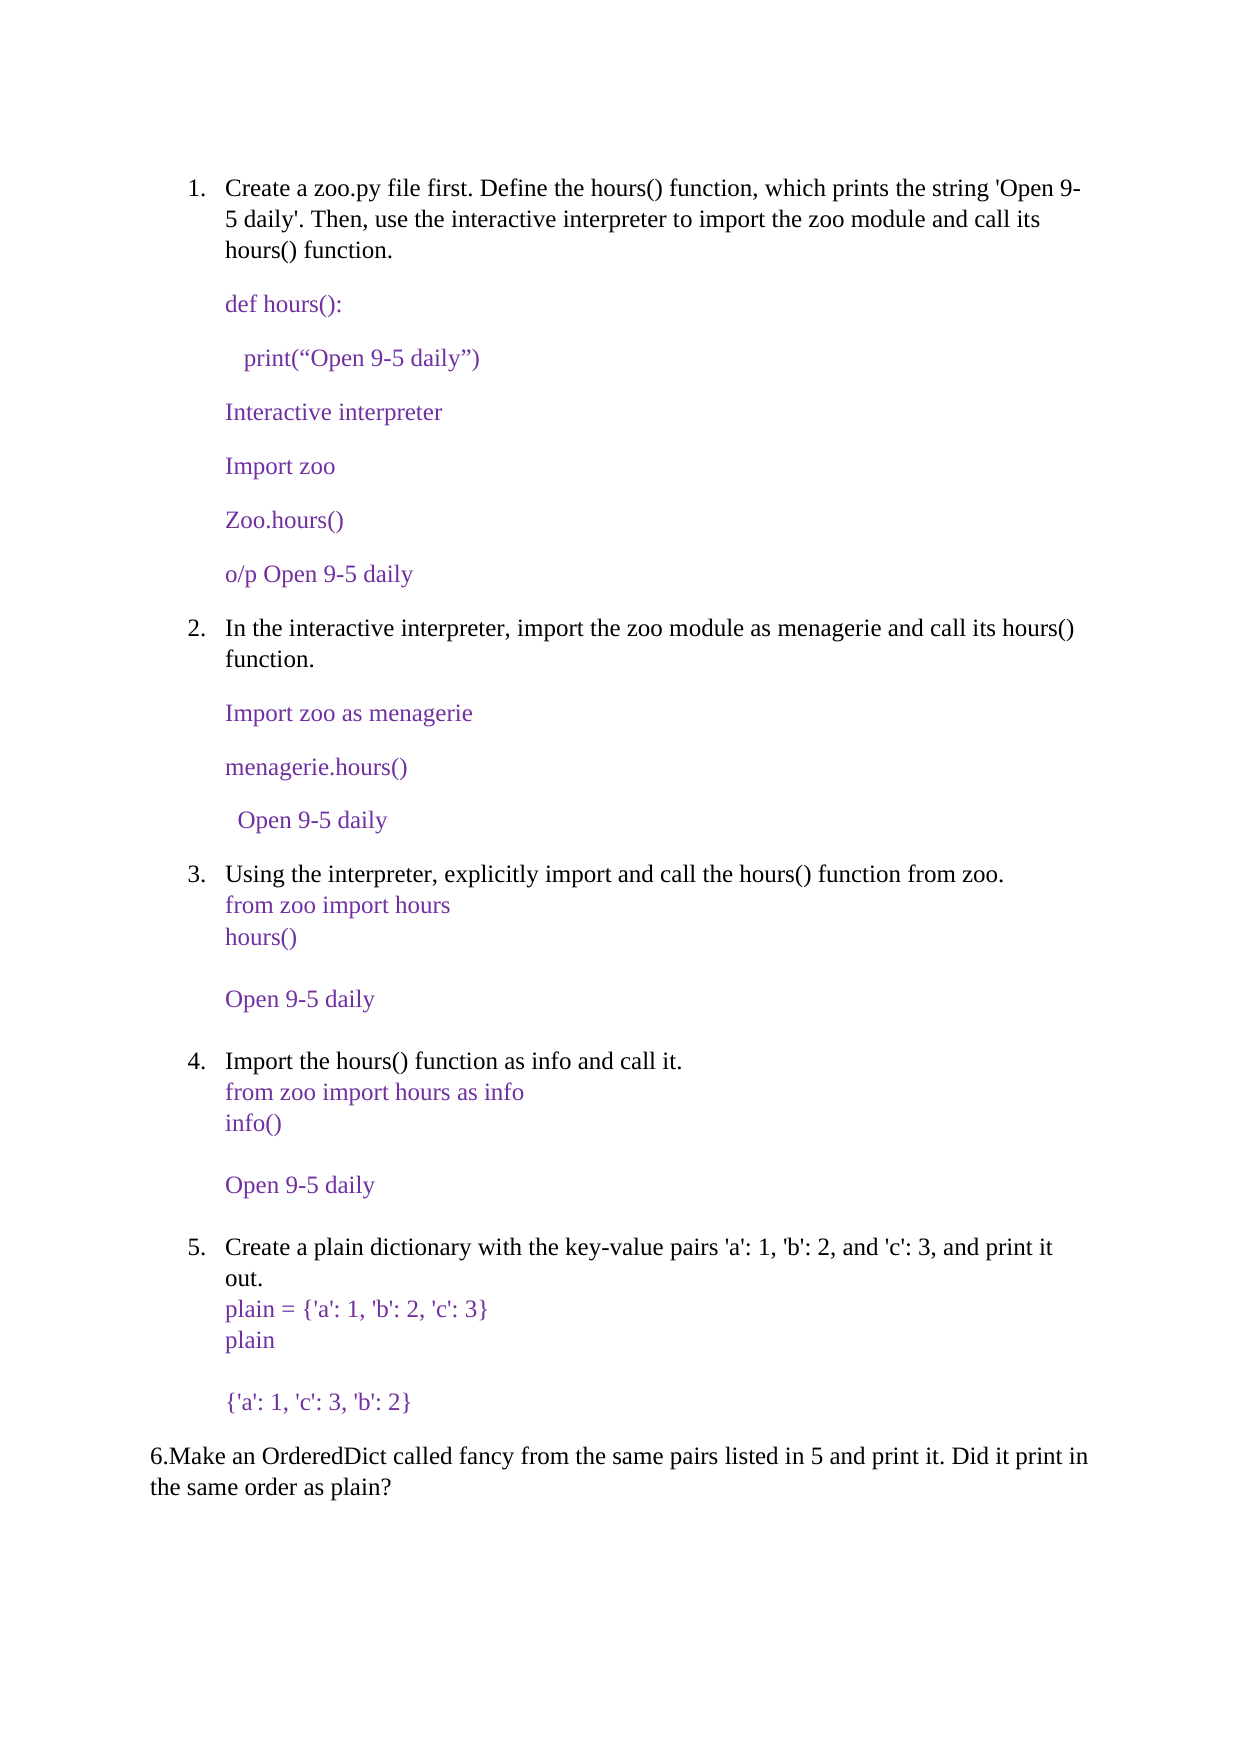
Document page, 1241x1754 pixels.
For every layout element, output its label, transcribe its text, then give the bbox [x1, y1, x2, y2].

list from zoo import hours [225, 891, 1090, 919]
text def hours(): [225, 289, 1090, 318]
list Open 9-5 daily [225, 984, 1090, 1012]
list Create a plain dictionary with the key-value pairs 'a': 1, 'b': 2, and 'c': 3, and print it out. [187, 1232, 1090, 1292]
text menagerie.hours() [187, 752, 1090, 780]
list plain [225, 1325, 1090, 1354]
text Open 9-5 daily [150, 806, 1090, 834]
list {'a': 1, 'c': 3, 'b': 2} [225, 1387, 1090, 1416]
text o/p Open 9-5 daily [225, 559, 1090, 587]
list Import the hours() function as info and call it. [187, 1046, 1090, 1074]
text Interactive interpreter [225, 397, 1090, 426]
text Import zoo as menagerie [225, 698, 1090, 726]
list Create a zoo.py file first. Define the hours() function, which prints the string 'Open 9-5 daily'. Then, use the interactive interpreter to import the zoo module and call its hours() function. [187, 173, 1090, 264]
list Using the interpreter, explicitly import and call the hours() function from zoo. [187, 859, 1090, 888]
list from zoo import hours as info [225, 1077, 1090, 1106]
list Open 9-5 daily [225, 1170, 1090, 1199]
list hours() [225, 922, 1090, 950]
list info() [225, 1108, 1090, 1137]
list plain = {'a': 1, 'b': 2, 'c': 3} [225, 1294, 1090, 1323]
text Zoo.hours() [225, 505, 1090, 533]
text Import zoo [225, 451, 1090, 479]
text print(“Open 9-5 daily”) [225, 343, 1090, 372]
text 6.Make an OrderedDict called fancy from the same pairs listed in 5 and print it. Did it print in the same order as plain? [150, 1441, 1090, 1501]
list In the interactive interpreter, import the zoo module as menagerie and call its hours() function. [187, 613, 1090, 672]
